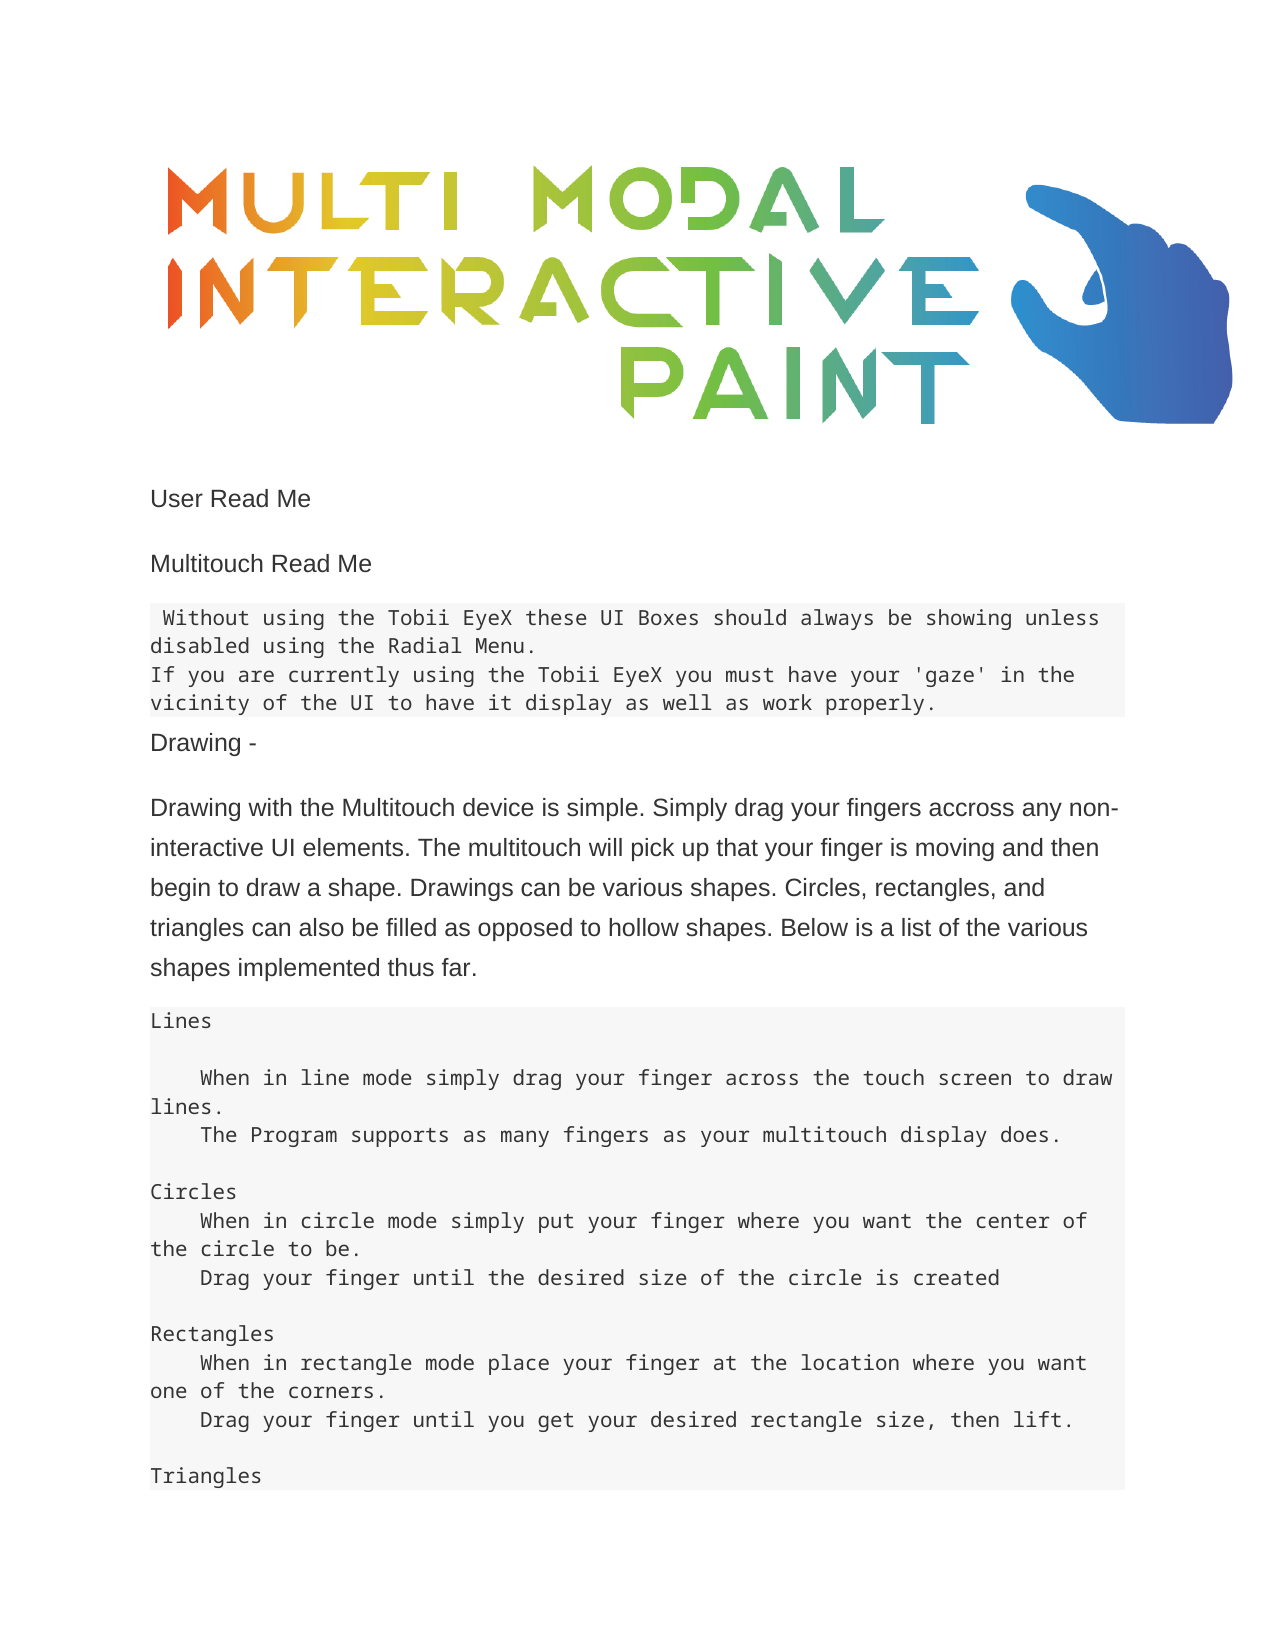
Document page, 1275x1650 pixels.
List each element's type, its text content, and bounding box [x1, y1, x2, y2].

text When in line mode simply drag your finger across the touch screen to draw lines. [150, 1063, 1125, 1120]
text Drag your finger until the desired size of the circle is created [150, 1263, 1125, 1291]
text Circles [150, 1177, 1125, 1206]
text Triangles [150, 1462, 1125, 1490]
picture [150, 150, 1241, 448]
text When in circle mode simply put your finger where you want the center of the circle to be. [150, 1206, 1125, 1263]
text When in rectangle mode place your finger at the location where you want one of the corners. [150, 1348, 1125, 1405]
text Drawing with the Multitouch device is simple. Simply drag your fingers accross any non-interactive UI elements. The multitouch will pick up that your finger is moving and then begin to draw a shape. Drawings can be various shapes. Circles, rectangles, and triangles can also be filled as opposed to hollow shapes. Below is a list of the various shapes implemented thus far. [150, 782, 1125, 982]
text If you are currently using the Tobii EyeX you must have your 'gaze' in the vicinity of the UI to have it display as well as work properly. [150, 660, 1125, 717]
text Without using the Tobii EyeX these UI Boxes should always be showing unless disabled using the Radial Menu. [150, 603, 1125, 660]
text Drawing - [150, 717, 1125, 757]
text Drag your finger until you get your desired rectangle size, then lift. [150, 1405, 1125, 1433]
text Multitouch Read Me [150, 538, 1125, 578]
text User Read Me [150, 473, 1125, 513]
text Rectangles [150, 1319, 1125, 1348]
text Lines [150, 1007, 1125, 1035]
text The Program supports as many fingers as your multitouch display does. [150, 1120, 1125, 1149]
